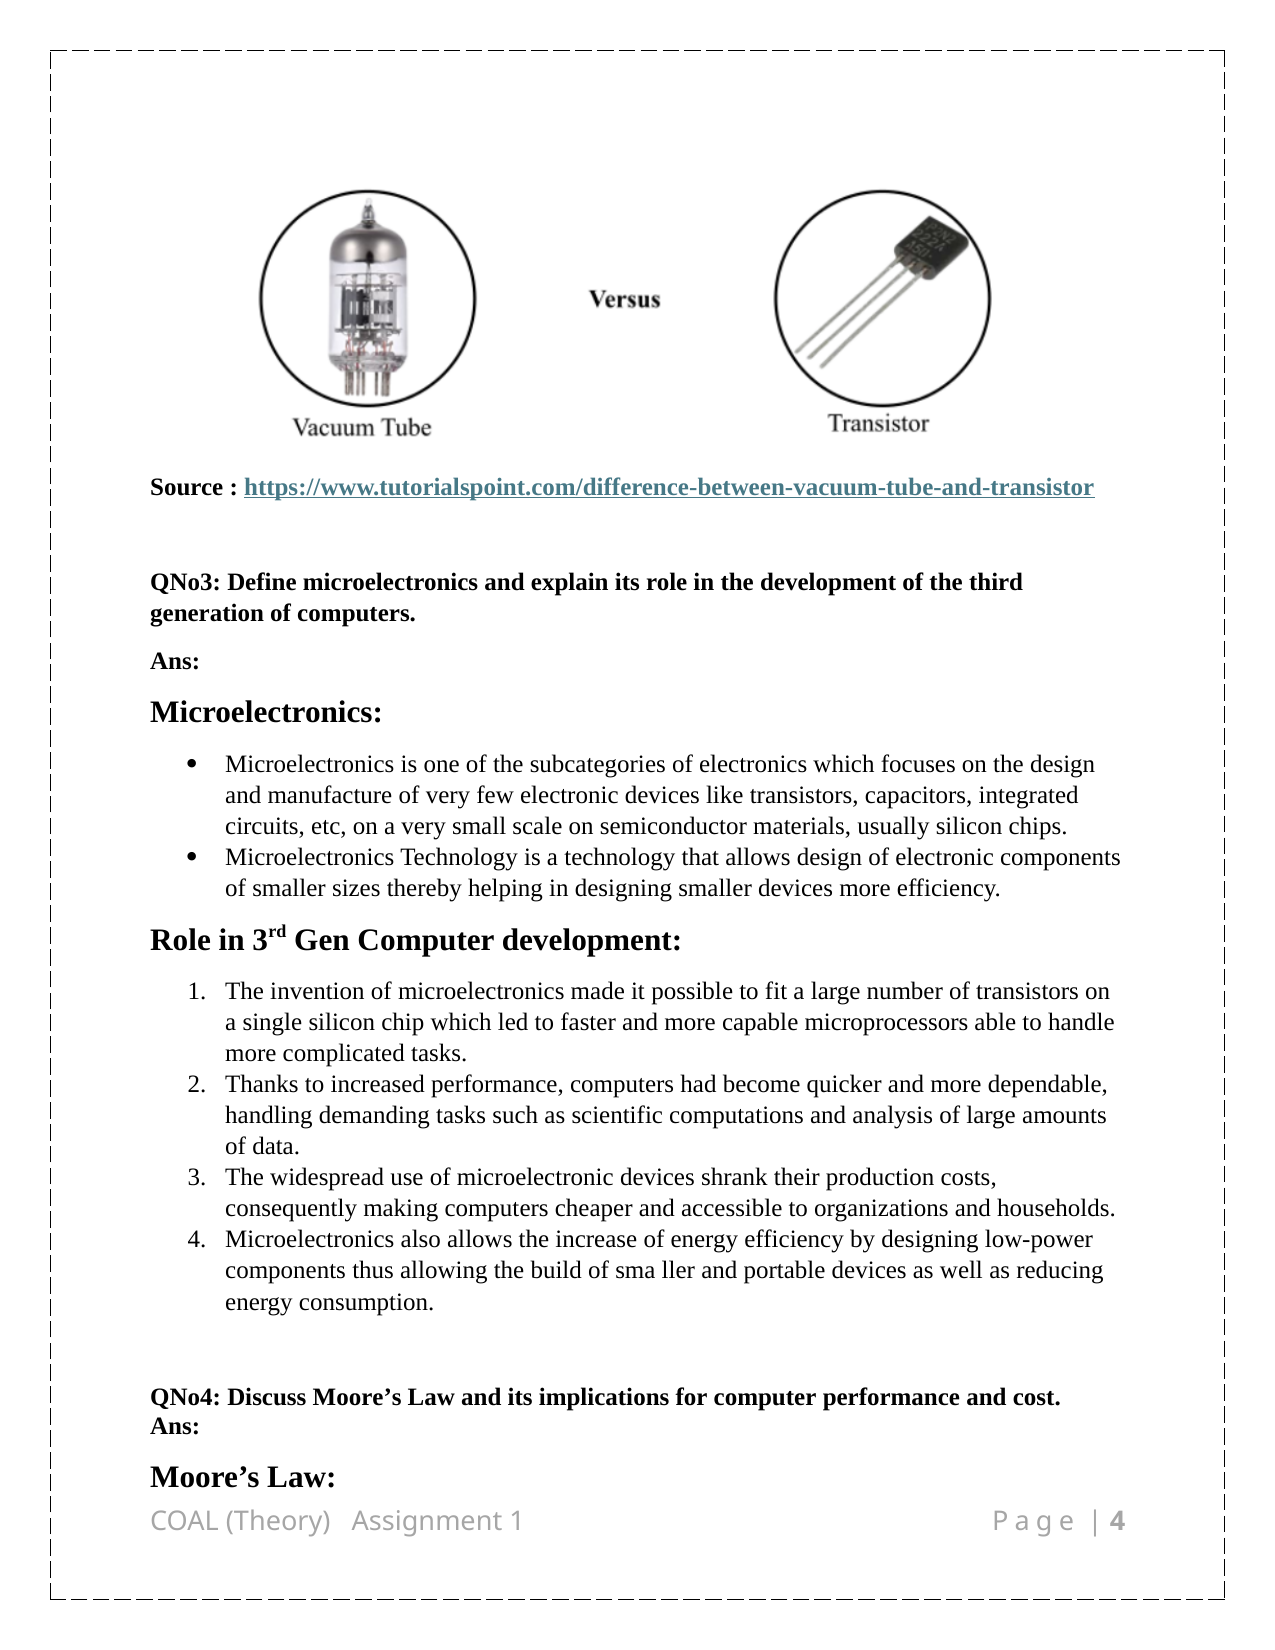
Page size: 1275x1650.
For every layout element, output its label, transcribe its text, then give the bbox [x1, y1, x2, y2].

list The widespread use of microelectronic devices shrank their production costs, consequently making computers cheaper and accessible to organizations and households. [187, 1162, 1125, 1222]
list Microelectronics is one of the subcategories of electronics which focuses on the design and manufacture of very few electronic devices like transistors, capacitors, integrated circuits, etc, on a very small scale on semiconductor materials, usually silicon chips. [187, 749, 1125, 840]
list The invention of microelectronics made it possible to fit a large number of transistors on a single silicon chip which led to faster and more capable microprocessors able to handle more complicated tasks. [187, 976, 1125, 1067]
text Microelectronics: [150, 693, 1125, 729]
text Moore’s Law: [150, 1458, 1125, 1494]
text QNo4: Discuss Moore’s Law and its implications for computer performance and cost. [150, 1382, 1125, 1411]
list Microelectronics also allows the increase of energy efficiency by designing low-power components thus allowing the build of sma ller and portable devices as well as reducing energy consumption. [187, 1224, 1125, 1315]
text QNo3: Define microelectronics and explain its role in the development of the third generation of computers. [150, 567, 1125, 627]
text Ans: [150, 646, 1125, 674]
list Thanks to increased performance, computers had become quicker and more dependable, handling demanding tasks such as scientific computations and analysis of large amounts of data. [187, 1069, 1125, 1160]
picture [150, 150, 1066, 452]
list Microelectronics Technology is a technology that allows design of electronic components of smaller sizes thereby helping in designing smaller devices more efficiency. [187, 842, 1125, 902]
text Source : https://www.tutorialspoint.com/difference-between-vacuum-tube-and-transistor [150, 472, 1125, 500]
text Role in 3rd Gen Computer development: [150, 921, 1125, 957]
text Ans: [150, 1411, 1125, 1439]
